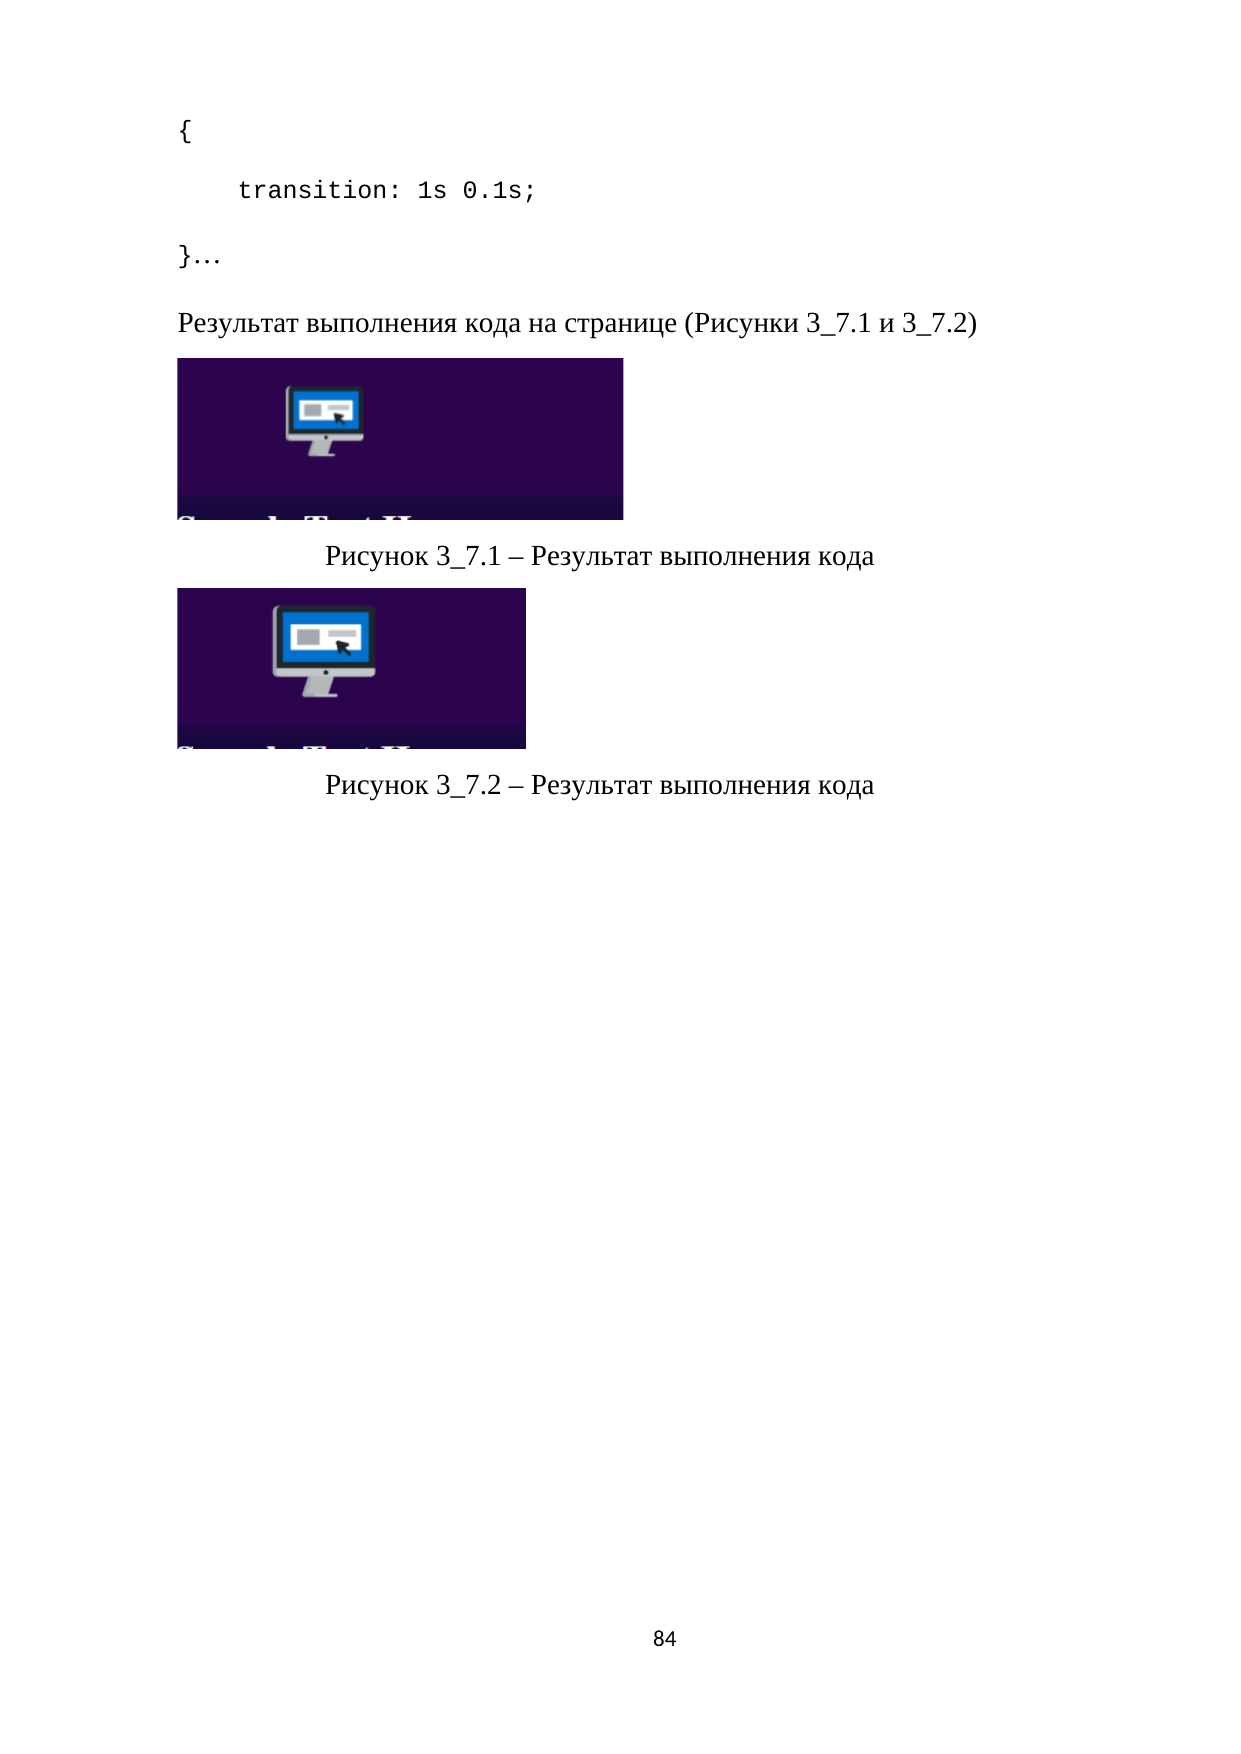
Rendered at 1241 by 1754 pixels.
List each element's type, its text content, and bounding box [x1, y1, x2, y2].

list Рисунок 3_7.1 – Результат выполнения кода [251, 538, 1152, 572]
text transition: 1s 0.1s; [177, 177, 1152, 206]
text }… [177, 236, 1152, 271]
list Рисунок 3_7.2 – Результат выполнения кода [251, 767, 1152, 801]
text { [177, 118, 1152, 146]
picture [177, 588, 526, 749]
text Результат выполнения кода на странице (Рисунки 3_7.1 и 3_7.2) [177, 305, 1152, 339]
picture [177, 358, 624, 520]
